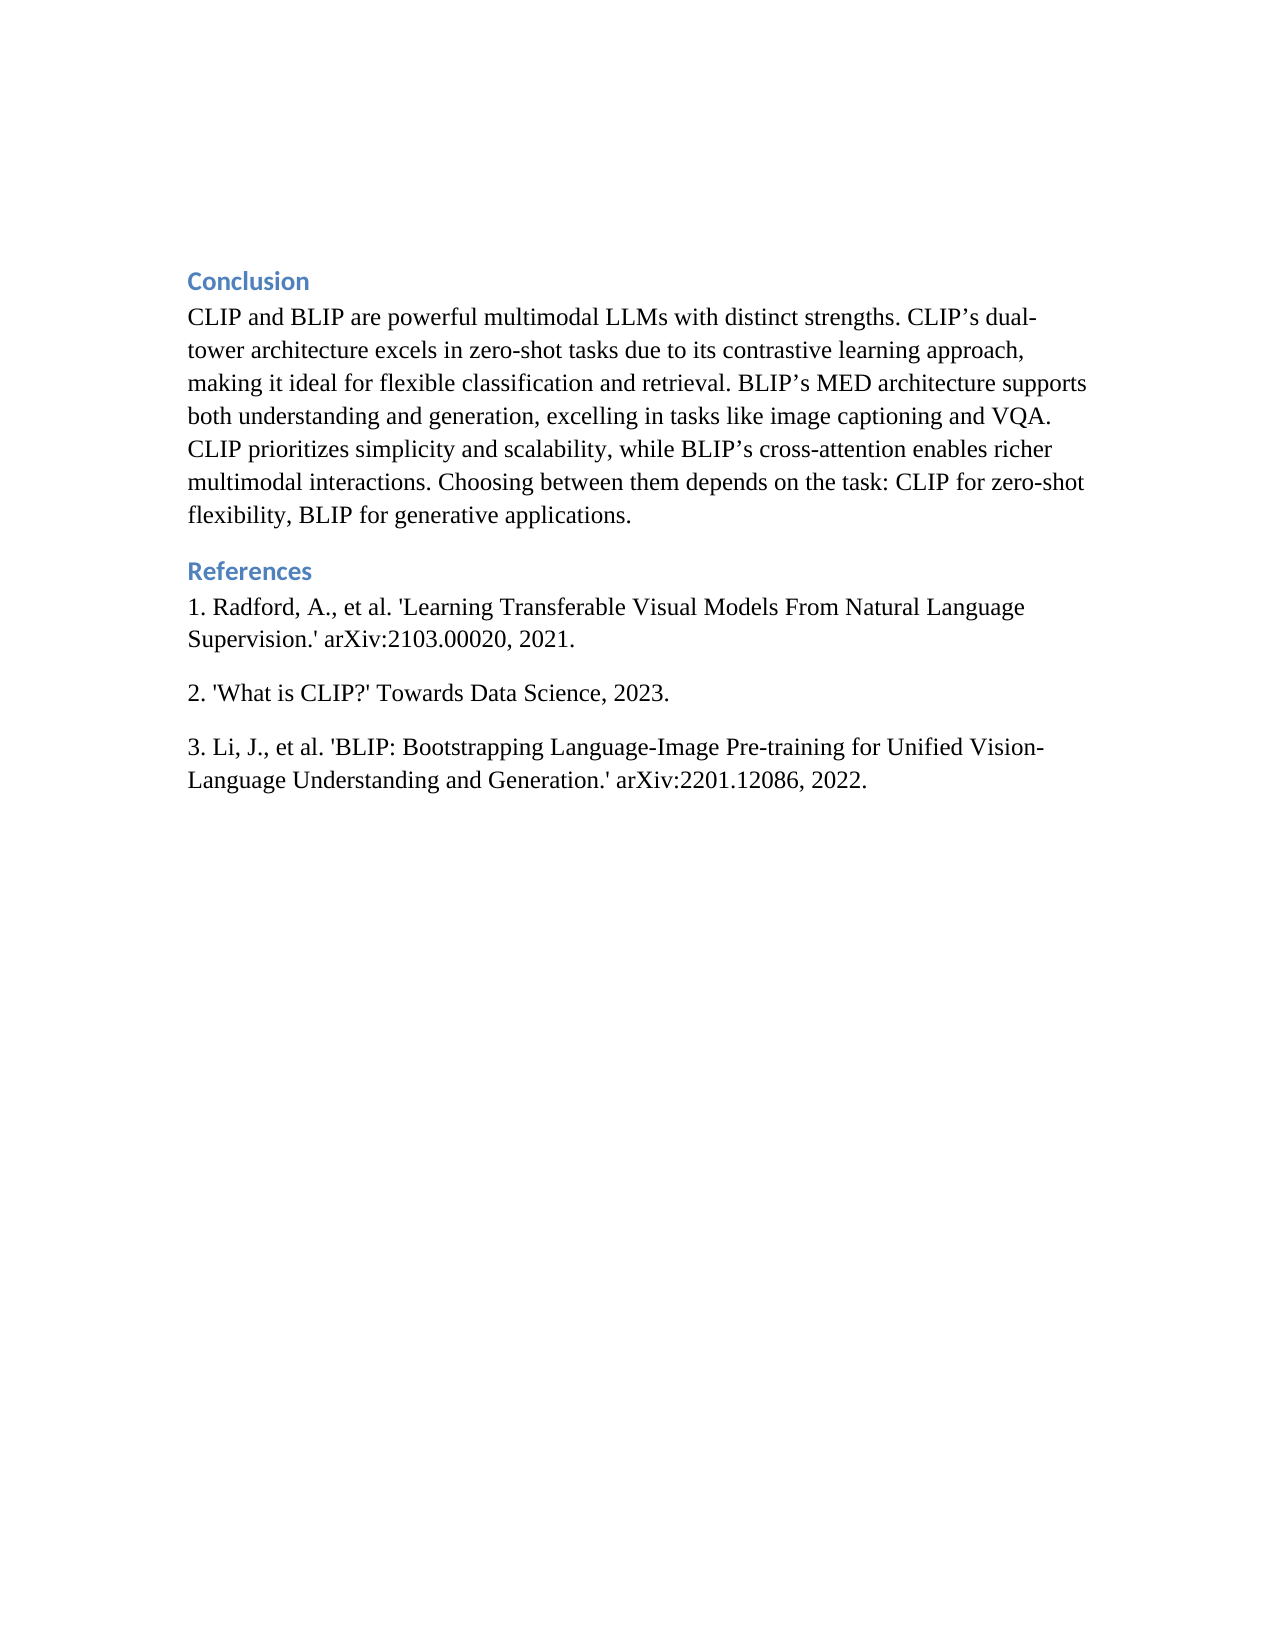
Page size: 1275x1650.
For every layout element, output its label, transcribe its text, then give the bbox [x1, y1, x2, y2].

text 1. Radford, A., et al. 'Learning Transferable Visual Models From Natural Language Supervision.' arXiv:2103.00020, 2021. [187, 592, 1087, 653]
text CLIP and BLIP are powerful multimodal LLMs with distinct strengths. CLIP’s dual-tower architecture excels in zero-shot tasks due to its contrastive learning approach, making it ideal for flexible classification and retrieval. BLIP’s MED architecture supports both understanding and generation, excelling in tasks like image captioning and VQA. CLIP prioritizes simplicity and scalability, while BLIP’s cross-attention enables richer multimodal interactions. Choosing between them depends on the task: CLIP for zero-shot flexibility, BLIP for generative applications. [187, 302, 1087, 528]
subtitle Conclusion [187, 150, 1087, 297]
subtitle References [187, 554, 1087, 587]
text 3. Li, J., et al. 'BLIP: Bootstrapping Language-Image Pre-training for Unified Vision-Language Understanding and Generation.' arXiv:2201.12086, 2022. [187, 732, 1087, 794]
text 2. 'What is CLIP?' Towards Data Science, 2023. [187, 678, 1087, 707]
